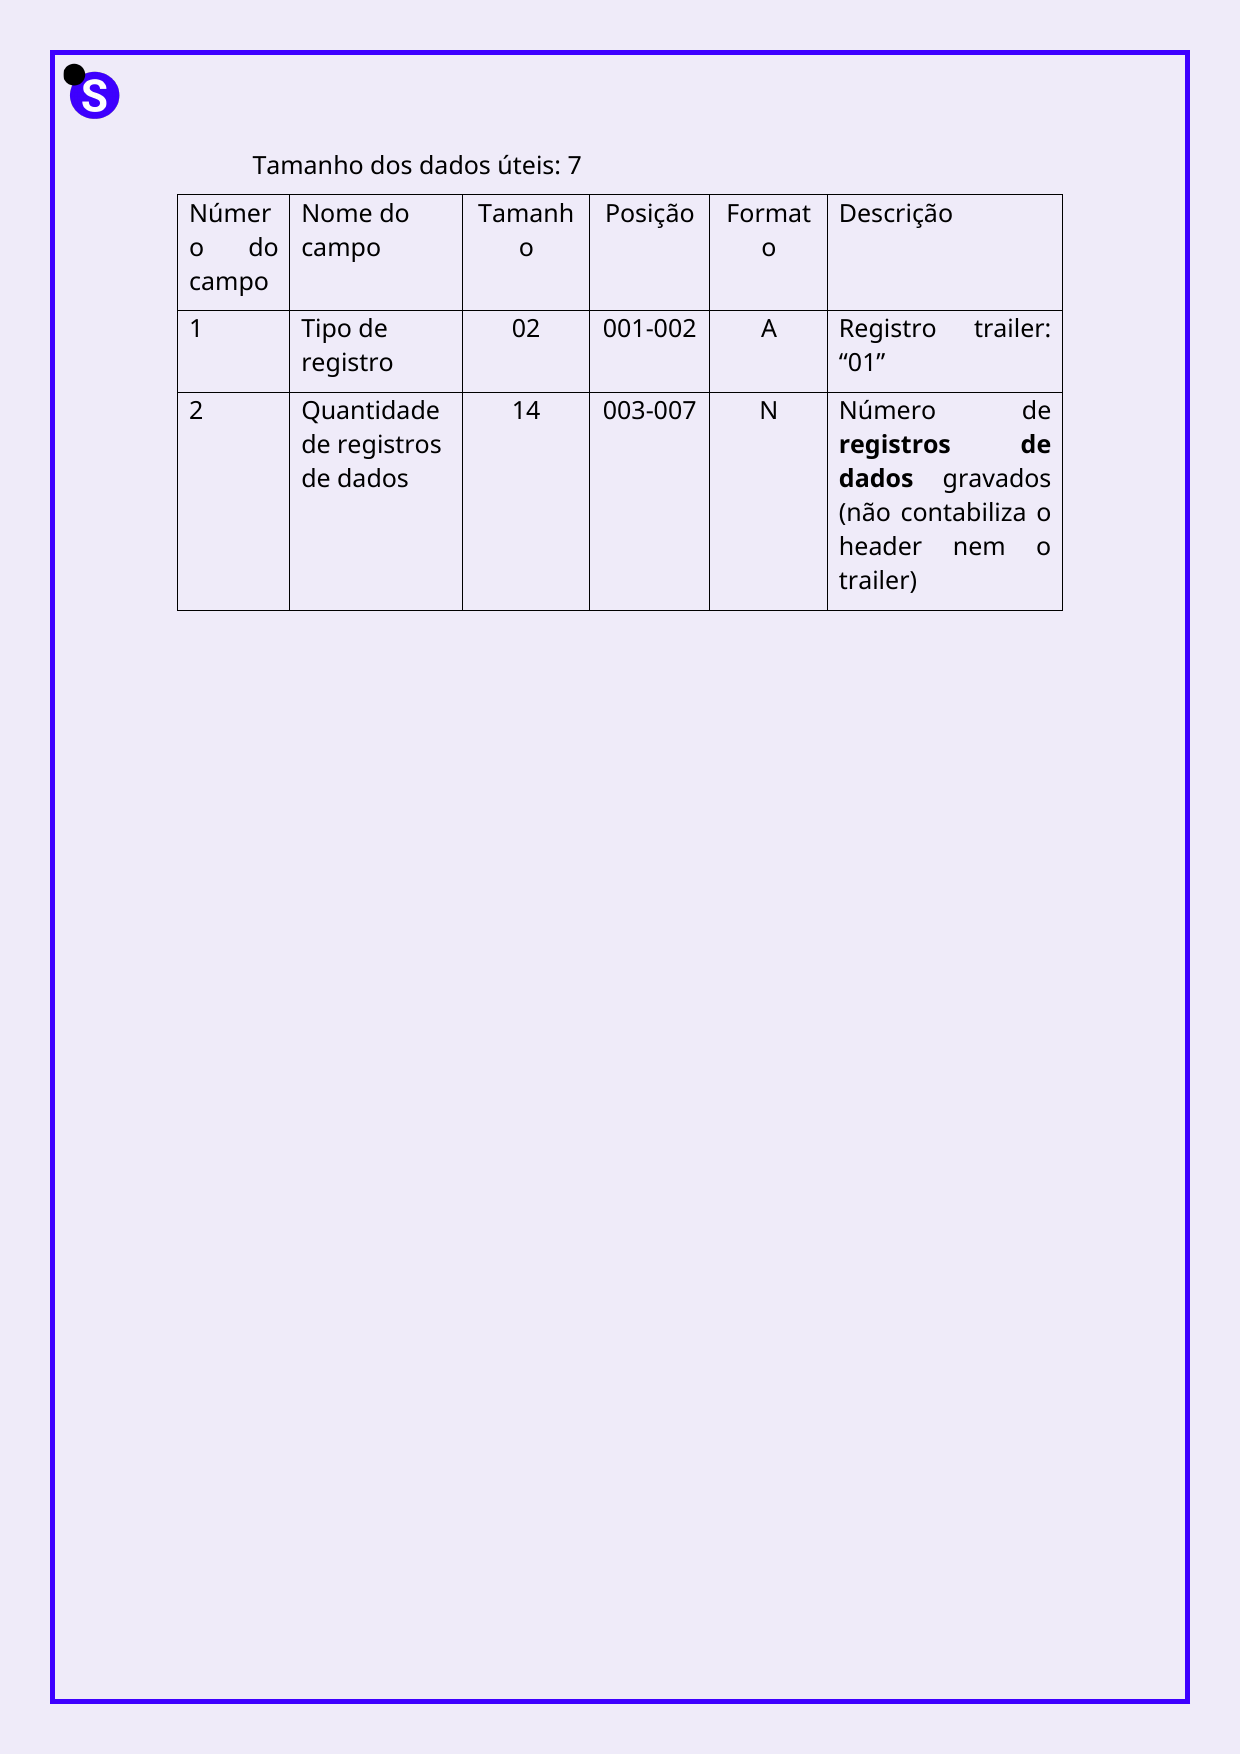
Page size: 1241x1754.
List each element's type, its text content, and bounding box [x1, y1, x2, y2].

table_cell 1 [178, 311, 289, 392]
table_cell 001-002 [590, 311, 709, 392]
table_cell Registro trailer: “01” [828, 311, 1062, 392]
table_cell 14 [463, 393, 589, 609]
table_header Formato [710, 195, 827, 310]
table_header Tamanho [463, 195, 589, 310]
table_cell A [710, 311, 827, 392]
table_header Nome do campo [290, 195, 462, 310]
table_header Posição [590, 195, 709, 310]
table_cell 003-007 [590, 393, 709, 609]
table_header Número do campo [178, 195, 289, 310]
table_cell N [710, 393, 827, 609]
table_cell 02 [463, 311, 589, 392]
text Tamanho dos dados úteis: 7 [252, 148, 1063, 182]
table_header Descrição [828, 195, 1062, 310]
table_cell Quantidade de registros de dados [290, 393, 462, 609]
table_cell Tipo de registro [290, 311, 462, 392]
table_cell 2 [178, 393, 289, 609]
picture [63, 58, 123, 119]
table_cell Número de registros de dados gravados (não contabiliza o header nem o trailer) [828, 393, 1062, 609]
